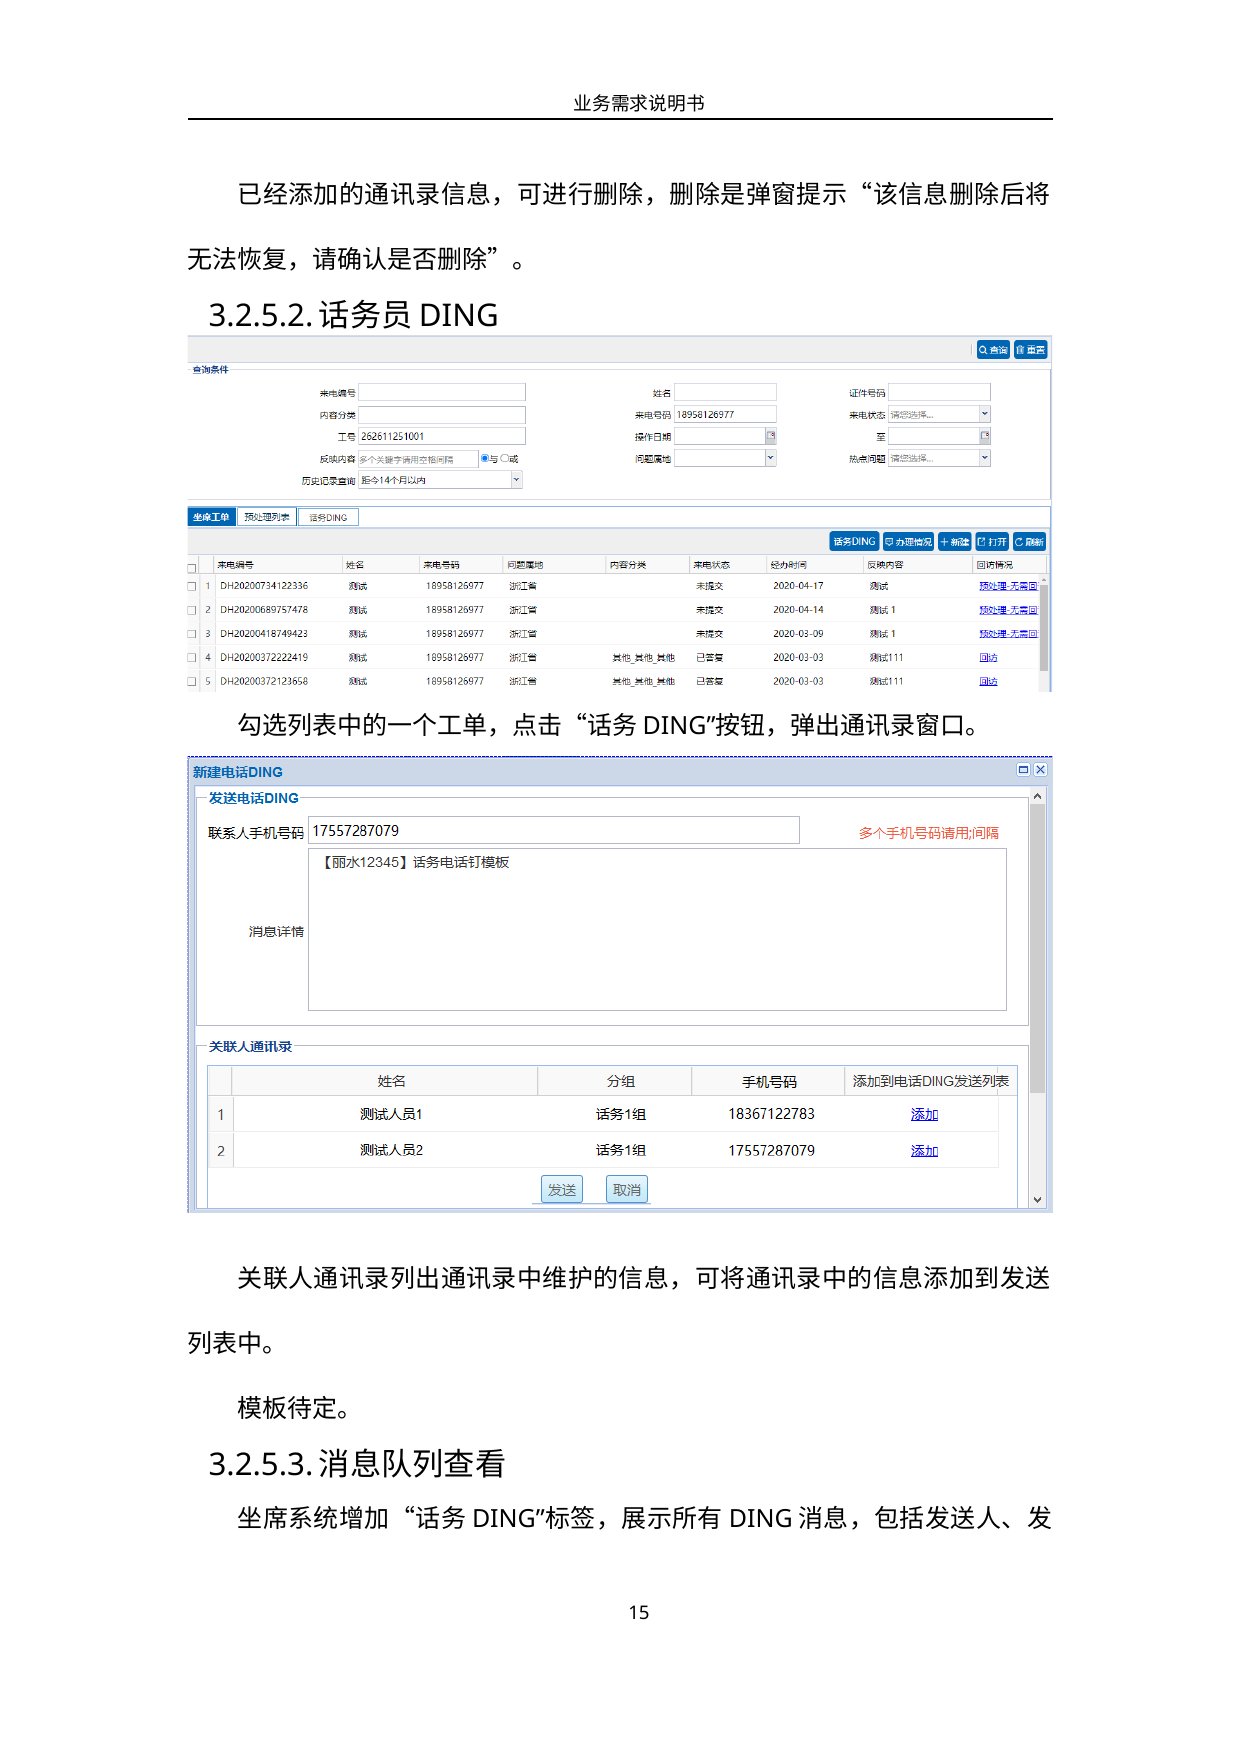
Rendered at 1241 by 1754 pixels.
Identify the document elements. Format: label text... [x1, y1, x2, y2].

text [187, 1484, 1053, 1549]
text 模板待定。 [187, 1374, 1053, 1439]
text 勾选列表中的一个工单，点击“话务DING”按钮，弹出通讯录窗口。 [187, 692, 1053, 756]
text 关联人通讯录列出通讯录中维护的信息，可将通讯录中的信息添加到发送列表中。 [187, 1244, 1053, 1374]
picture [187, 756, 1053, 1213]
subtitle 消息队列查看 [187, 1439, 1053, 1484]
subtitle 话务员DING [187, 290, 1053, 335]
picture [187, 335, 1053, 692]
text 已经添加的通讯录信息，可进行删除，删除是弹窗提示“该信息删除后将无法恢复，请确认是否删除”。 [187, 160, 1053, 290]
